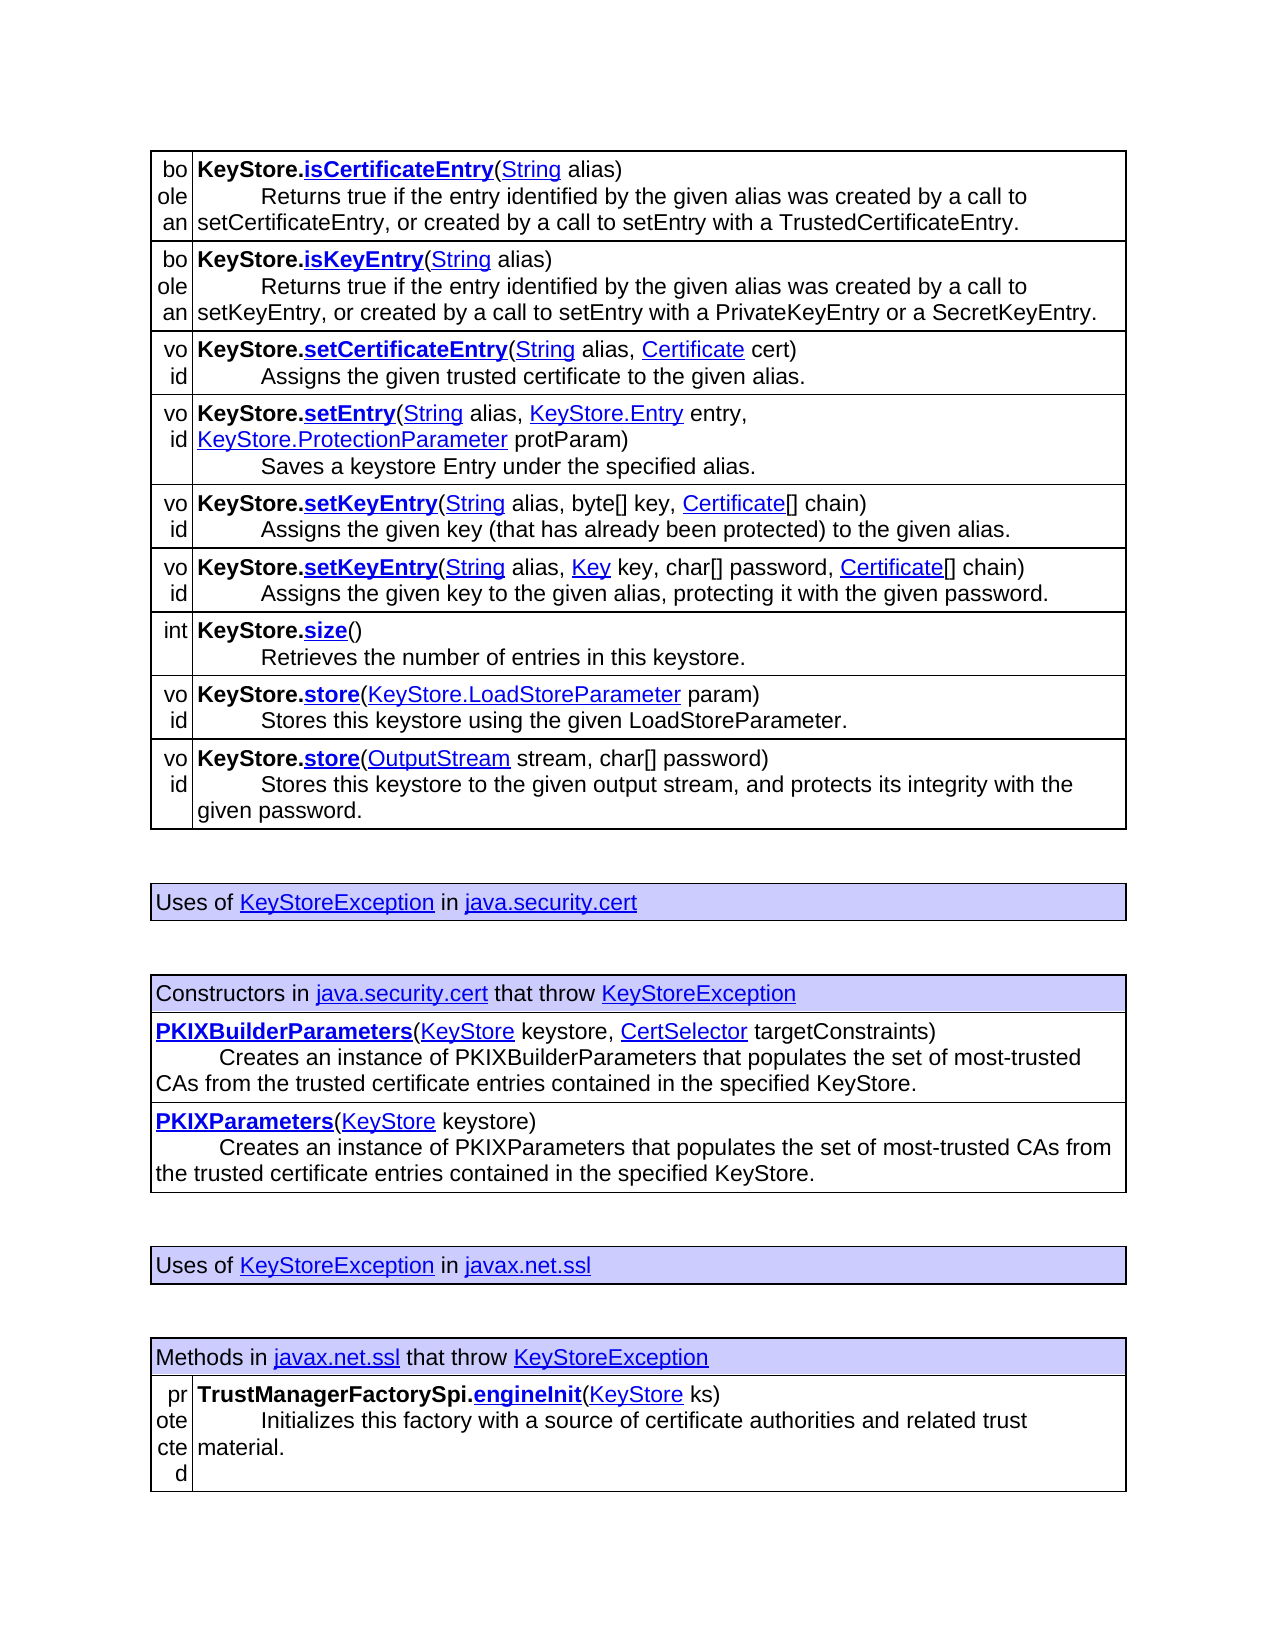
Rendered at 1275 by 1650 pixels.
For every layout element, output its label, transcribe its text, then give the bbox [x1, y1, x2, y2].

table_cell KeyStore.isCertificateEntry(String alias) Returns true if the entry identified by the given alias was created by a call to setCertificateEntry, or created by a call to setEntry with a TrustedCertificateEntry. [193, 152, 1125, 240]
table_cell void [152, 395, 192, 484]
table_cell KeyStore.setKeyEntry(String alias, Key key, char[] password, Certificate[] chain) Assigns the given key to the given alias, protecting it with the given password. [193, 549, 1125, 611]
table_cell PKIXParameters(KeyStore keystore) Creates an instance of PKIXParameters that populates the set of most-trusted CAs from the trusted certificate entries contained in the specified KeyStore. [152, 1103, 1125, 1191]
table_cell KeyStore.store(KeyStore.LoadStoreParameter param) Stores this keystore using the given LoadStoreParameter. [193, 676, 1125, 738]
table_cell void [152, 676, 192, 738]
table_cell int [152, 613, 192, 674]
table_cell KeyStore.setKeyEntry(String alias, byte[] key, Certificate[] chain) Assigns the given key (that has already been protected) to the given alias. [193, 485, 1125, 547]
table_cell KeyStore.store(OutputStream stream, char[] password) Stores this keystore to the given output stream, and protects its integrity with the given password. [193, 740, 1125, 828]
table_cell KeyStore.setCertificateEntry(String alias, Certificate cert) Assigns the given trusted certificate to the given alias. [193, 332, 1125, 394]
table_cell KeyStore.isKeyEntry(String alias) Returns true if the entry identified by the given alias was created by a call to setKeyEntry, or created by a call to setEntry with a PrivateKeyEntry or a SecretKeyEntry. [193, 242, 1125, 330]
table_header Uses of KeyStoreException in javax.net.ssl [152, 1247, 1125, 1283]
table_cell void [152, 740, 192, 828]
table_header Methods in javax.net.ssl that throw KeyStoreException [152, 1339, 1125, 1374]
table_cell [152, 1376, 192, 1491]
table_cell KeyStore.size() Retrieves the number of entries in this keystore. [193, 613, 1125, 674]
table_cell KeyStore.setEntry(String alias, KeyStore.Entry entry, KeyStore.ProtectionParameter protParam) Saves a keystore Entry under the specified alias. [193, 395, 1125, 484]
table_cell void [152, 485, 192, 547]
table_cell PKIXBuilderParameters(KeyStore keystore, CertSelector targetConstraints) Creates an instance of PKIXBuilderParameters that populates the set of most-trusted CAs from the trusted certificate entries contained in the specified KeyStore. [152, 1013, 1125, 1101]
table_cell boolean [152, 152, 192, 240]
table_header Uses of KeyStoreException in java.security.cert [152, 884, 1125, 920]
table_cell void [152, 332, 192, 394]
table_header Constructors in java.security.cert that throw KeyStoreException [152, 976, 1125, 1011]
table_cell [193, 1376, 1125, 1491]
table_cell boolean [152, 242, 192, 330]
table_cell void [152, 549, 192, 611]
